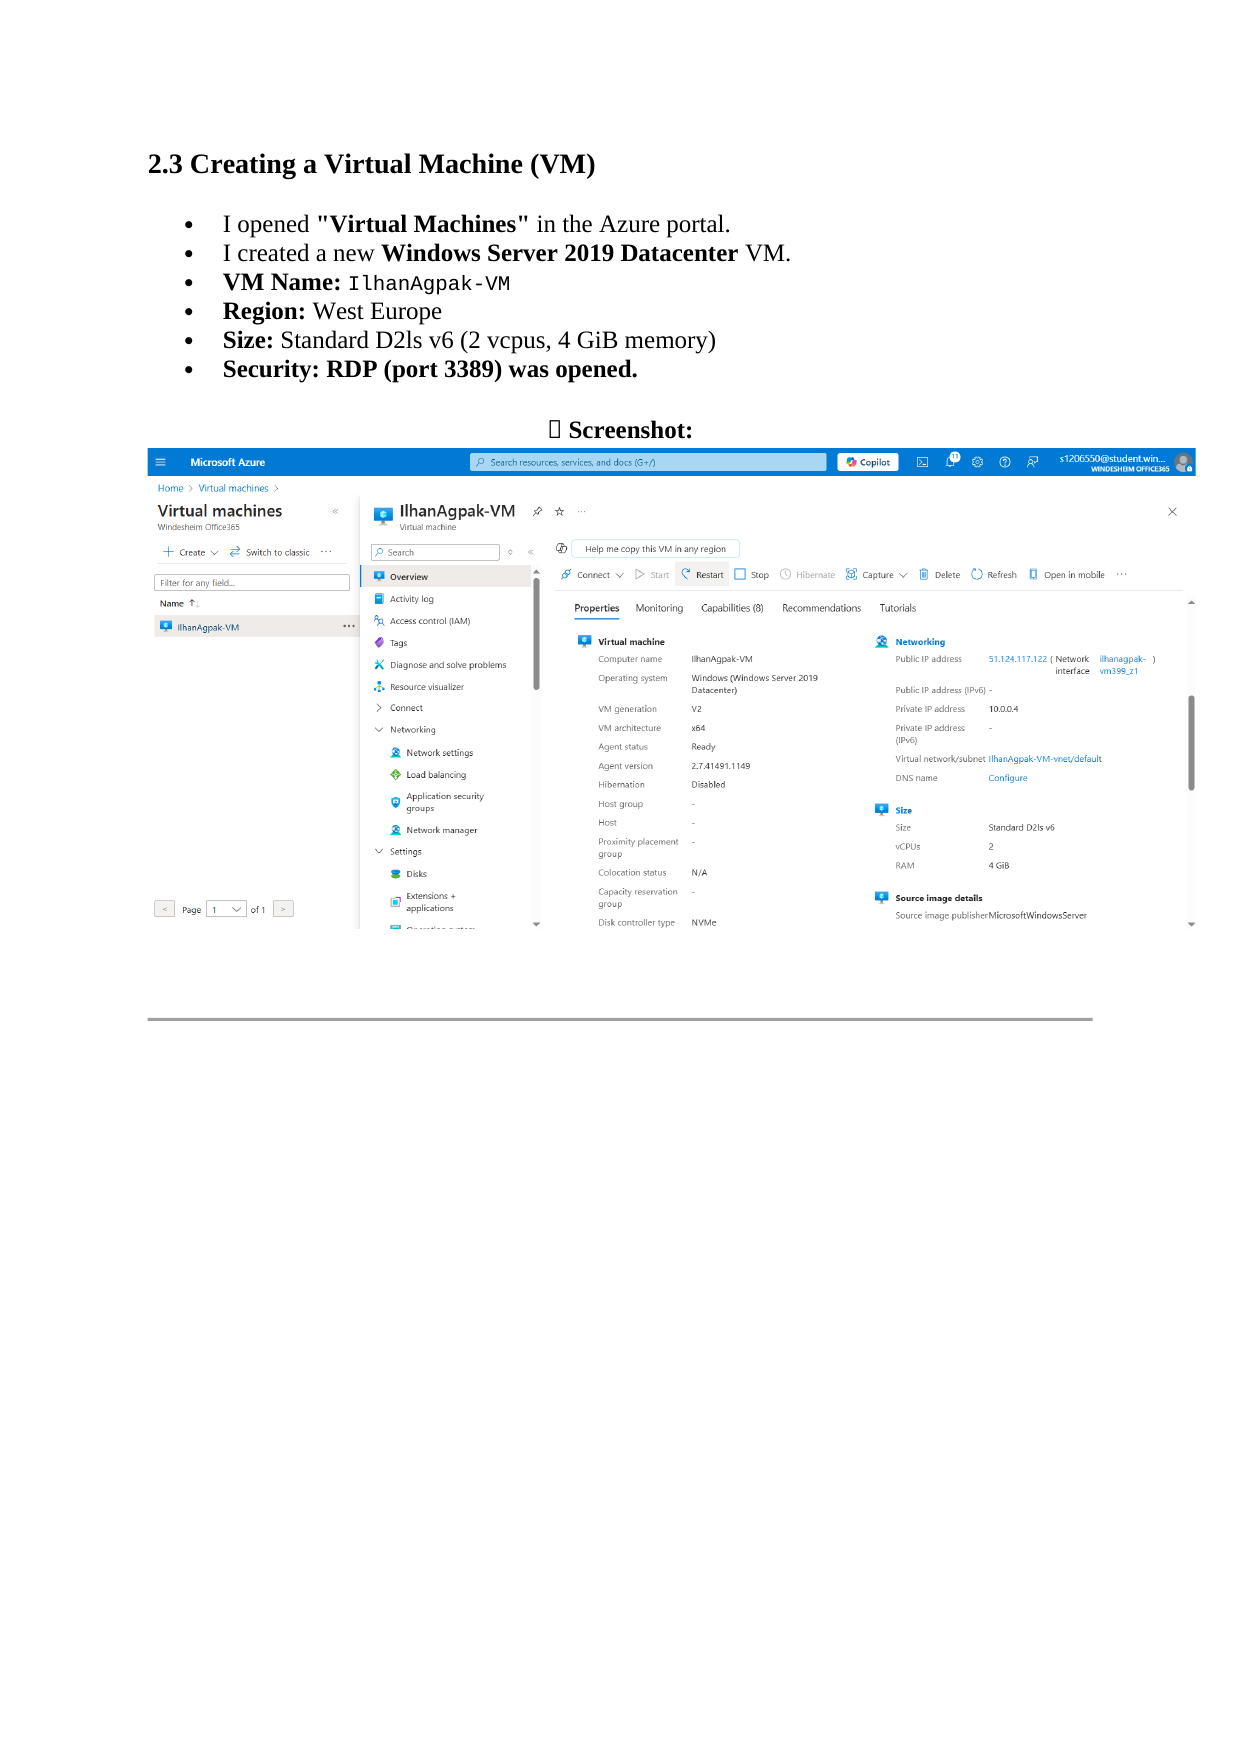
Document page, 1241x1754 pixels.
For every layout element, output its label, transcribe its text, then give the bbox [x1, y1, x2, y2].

list I created a new Windows Server 2019 Datacenter VM. [185, 238, 1093, 267]
text 2.3 Creating a Virtual Machine (VM) [148, 148, 1093, 180]
list VM Name: IlhanAgpak-VM [185, 267, 1093, 296]
list Region: West Europe [185, 296, 1093, 325]
list Security: RDP (port 3389) was opened. [185, 354, 1093, 382]
list Size: Standard D2ls v6 (2 vcpus, 4 GiB memory) [185, 325, 1093, 354]
picture [147, 448, 1196, 929]
text 📸 Screenshot: [148, 412, 1093, 448]
list I opened "Virtual Machines" in the Azure portal. [185, 209, 1093, 238]
